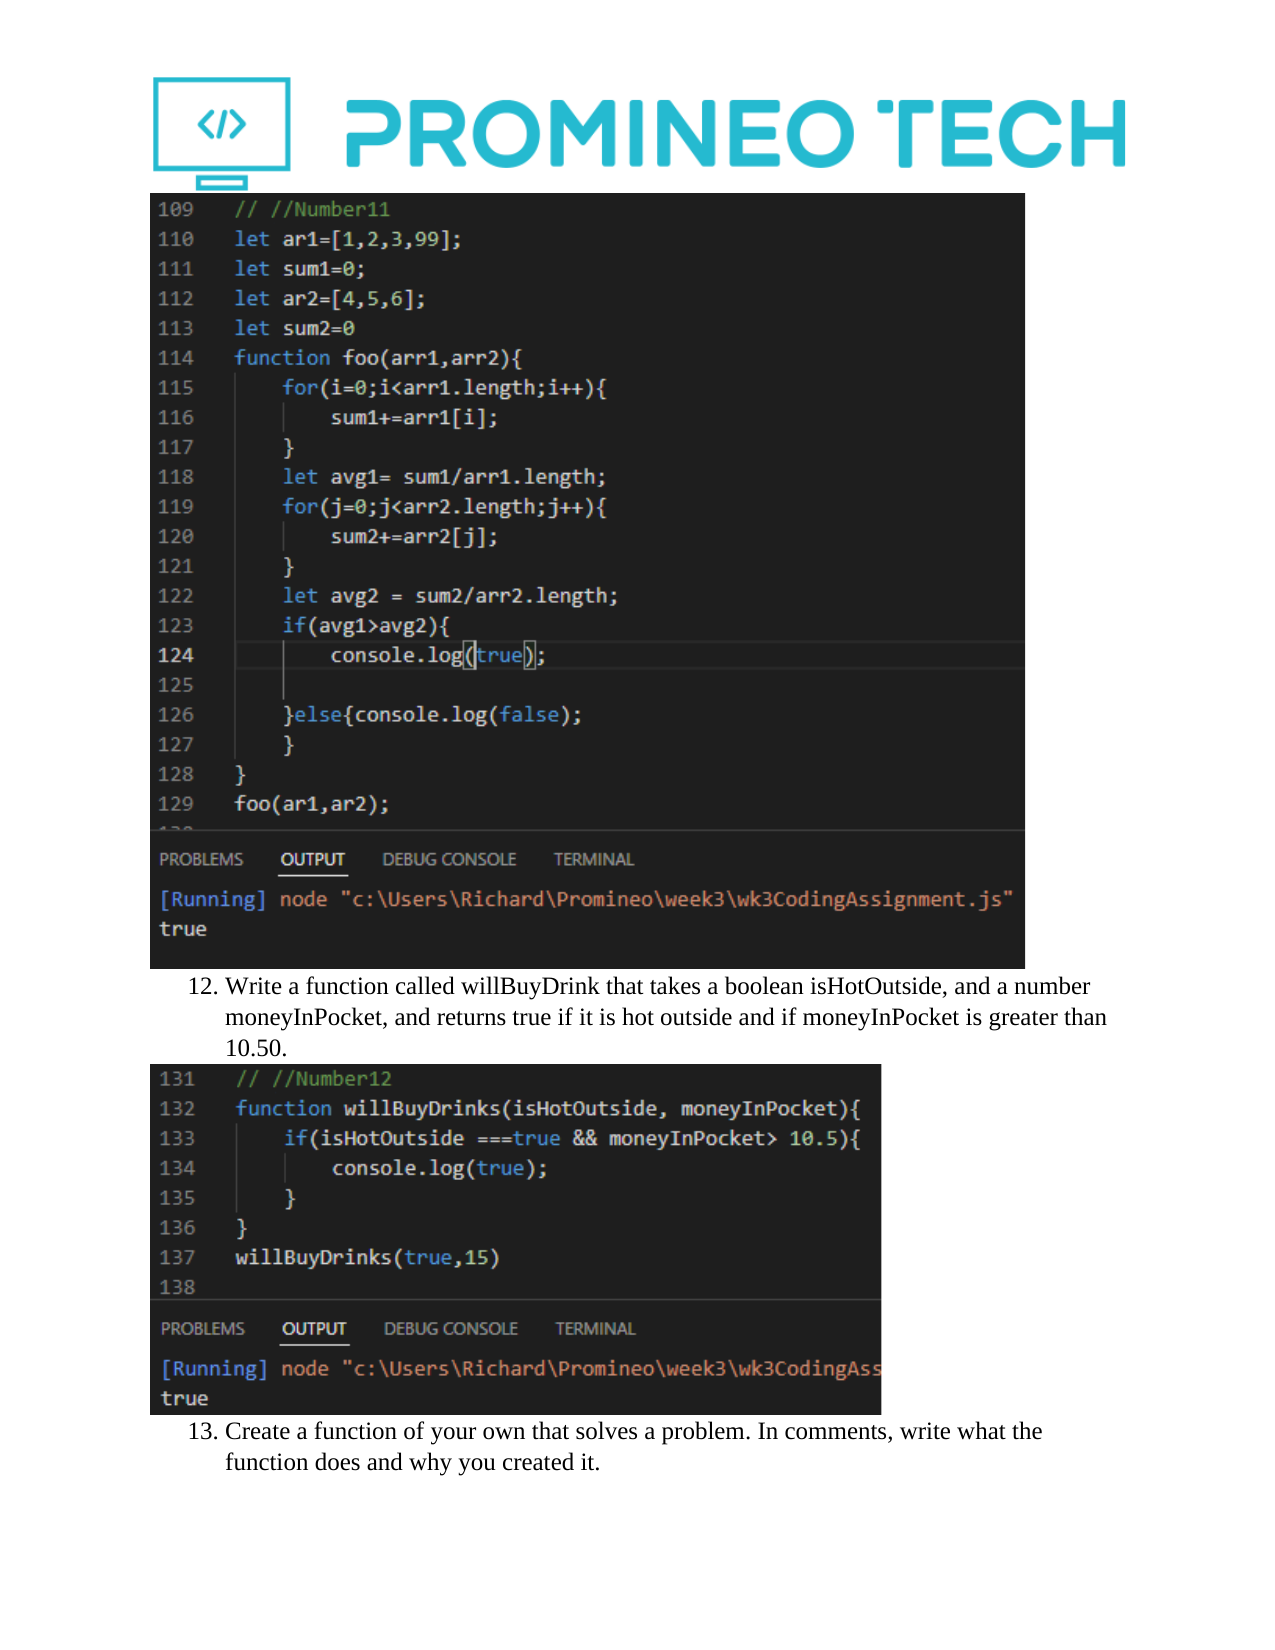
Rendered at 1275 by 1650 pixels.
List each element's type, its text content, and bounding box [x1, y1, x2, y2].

list Create a function of your own that solves a problem. In comments, write what the function does and why you created it. [187, 1416, 1125, 1476]
picture [150, 1064, 882, 1415]
picture [150, 75, 1125, 969]
list Write a function called willBuyDrink that takes a boolean isHotOutside, and a number moneyInPocket, and returns true if it is hot outside and if moneyInPocket is greater than 10.50. [187, 971, 1125, 1062]
